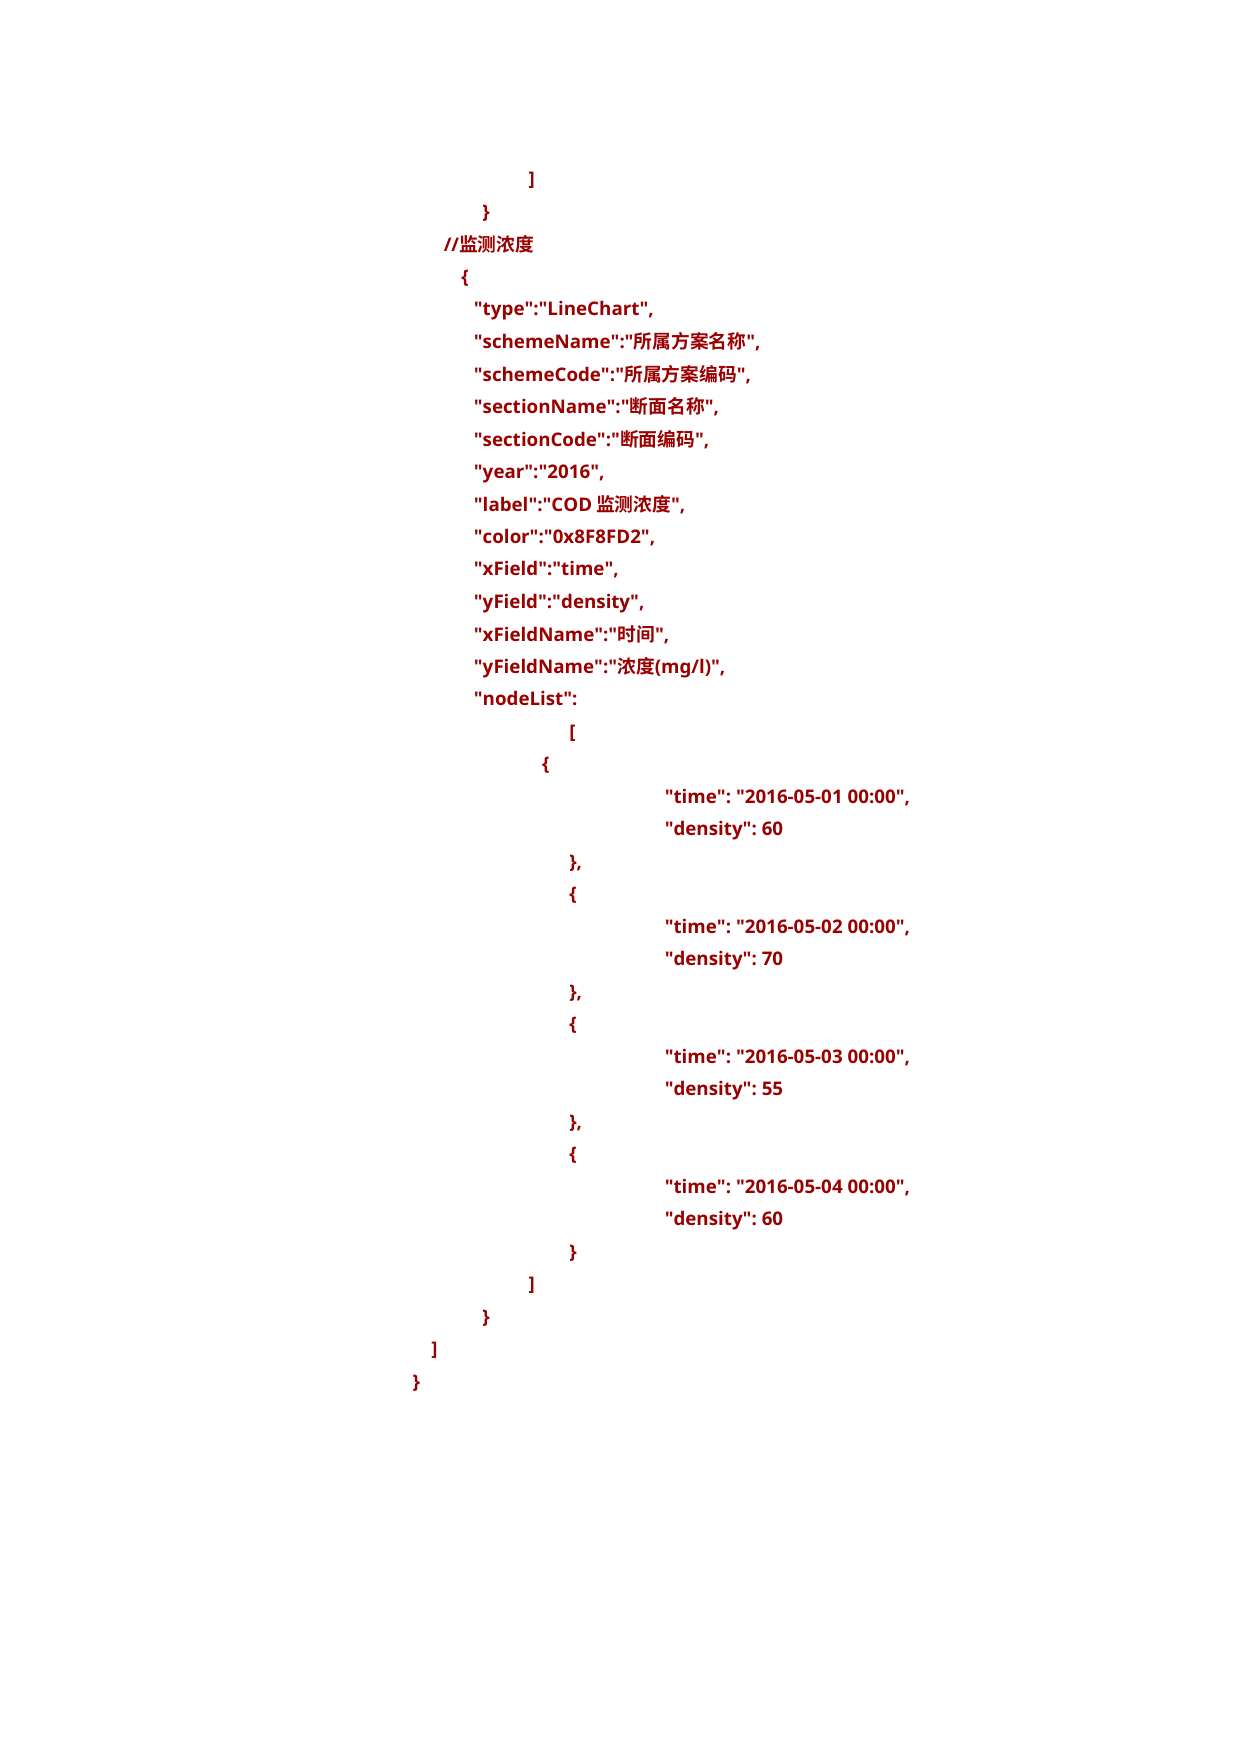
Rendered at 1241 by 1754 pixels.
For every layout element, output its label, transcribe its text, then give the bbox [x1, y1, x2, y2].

text } [187, 1364, 1053, 1397]
text "time": "2016-05-04 00:00", [0, 1169, 1053, 1202]
text "color":"0x8F8FD2", [10, 519, 1053, 552]
text "yFieldName":"浓度(mg/l)", [10, 649, 1053, 682]
text //监测浓度 [187, 227, 1053, 259]
text }, [0, 974, 1053, 1007]
text "density": 60 [0, 1202, 1053, 1234]
text "schemeCode":"所属方案编码", [10, 357, 1053, 389]
text "density": 70 [0, 942, 1053, 974]
text ] [0, 1267, 1053, 1299]
text "time": "2016-05-03 00:00", [0, 1039, 1053, 1072]
text { [118, 747, 1053, 779]
text [ [10, 714, 1053, 747]
text }, [0, 1104, 1053, 1137]
text { [0, 1137, 1053, 1169]
text } [0, 1234, 1053, 1267]
text "schemeName":"所属方案名称", [10, 324, 1053, 357]
text "type":"LineChart", [10, 292, 1053, 324]
text "density": 55 [0, 1072, 1053, 1104]
text "year":"2016", [10, 454, 1053, 487]
text "label":"COD监测浓度", [10, 487, 1053, 519]
text "xFieldName":"时间", [10, 617, 1053, 649]
text { [187, 259, 1053, 292]
text "time": "2016-05-02 00:00", [0, 909, 1053, 942]
text } [69, 194, 1053, 227]
text "sectionName":"断面名称", [10, 389, 1053, 422]
text ] [0, 162, 1053, 194]
text { [0, 877, 1053, 909]
text ] [187, 1332, 1053, 1364]
text "xField":"time", [10, 552, 1053, 584]
text "density": 60 [0, 812, 1053, 844]
text "sectionCode":"断面编码", [10, 422, 1053, 454]
text "time": "2016-05-01 00:00", [0, 779, 1053, 812]
text }, [0, 844, 1053, 877]
text "nodeList": [10, 682, 1053, 714]
text "yField":"density", [10, 584, 1053, 617]
text } [69, 1299, 1053, 1332]
text { [0, 1007, 1053, 1039]
